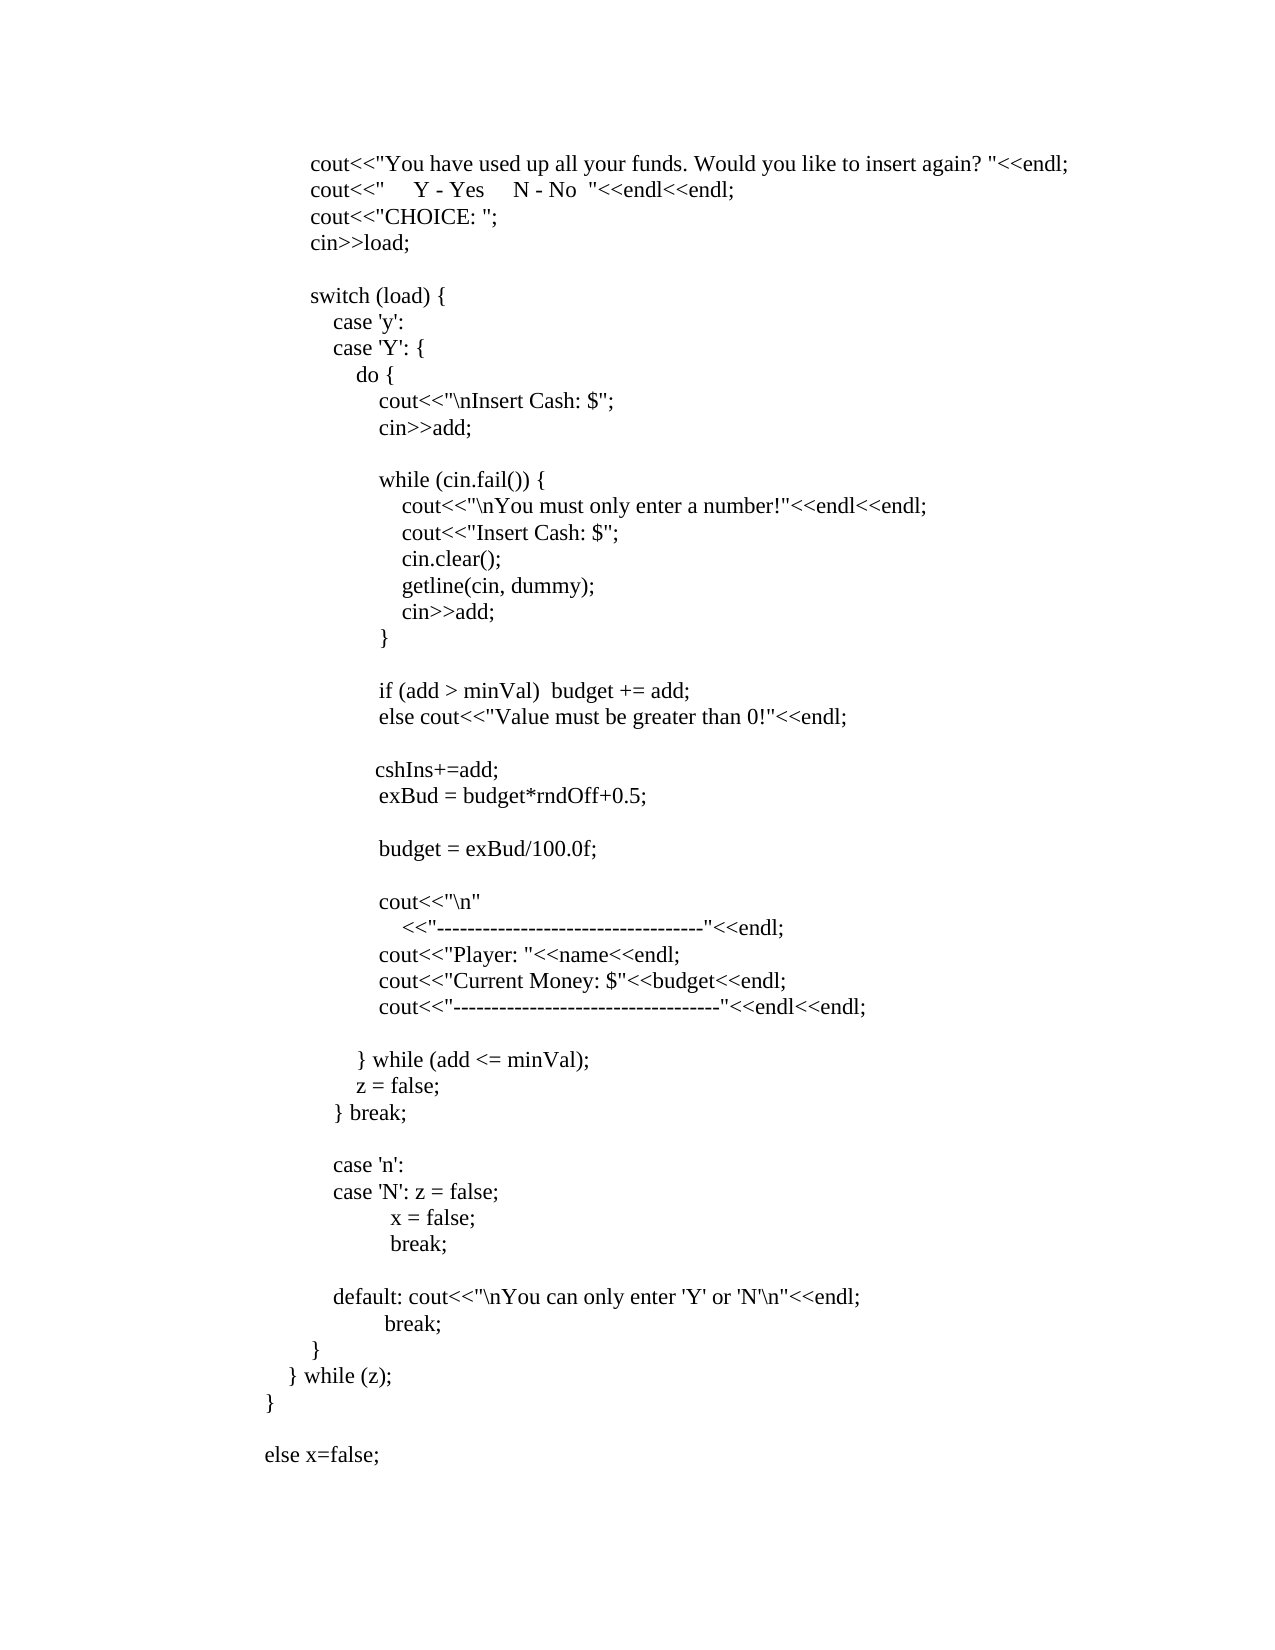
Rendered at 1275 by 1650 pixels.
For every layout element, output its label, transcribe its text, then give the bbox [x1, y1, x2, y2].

text cout<<" Y - Yes N - No "<<endl<<endl; [150, 176, 1125, 203]
text cout<<"\nYou must only enter a number!"<<endl<<endl; [150, 493, 1125, 519]
text cin>>add; [150, 413, 1125, 440]
text cout<<"\n" [150, 888, 1125, 914]
text break; [150, 1231, 1125, 1257]
text cout<<"Current Money: $"<<budget<<endl; [150, 967, 1125, 993]
text budget = exBud/100.0f; [150, 835, 1125, 862]
text exBud = budget*rndOff+0.5; [150, 782, 1125, 809]
text <<"-----------------------------------"<<endl; [150, 914, 1125, 941]
text case 'Y': { [150, 334, 1125, 361]
text cin>>add; [150, 598, 1125, 624]
text } break; [150, 1099, 1125, 1125]
text cout<<"CHOICE: "; [150, 203, 1125, 229]
text case 'n': [150, 1151, 1125, 1178]
text cshIns+=add; [150, 756, 1125, 782]
text cout<<"You have used up all your funds. Would you like to insert again? "<<endl; [150, 150, 1125, 176]
text cout<<"Player: "<<name<<endl; [150, 941, 1125, 967]
text } [150, 624, 1125, 651]
text getline(cin, dummy); [150, 572, 1125, 598]
text case 'y': [150, 308, 1125, 334]
text do { [150, 361, 1125, 387]
text case 'N': z = false; [150, 1178, 1125, 1204]
text else cout<<"Value must be greater than 0!"<<endl; [150, 703, 1125, 730]
text break; [150, 1309, 1125, 1336]
text cout<<"Insert Cash: $"; [150, 519, 1125, 545]
text default: cout<<"\nYou can only enter 'Y' or 'N'\n"<<endl; [150, 1283, 1125, 1309]
text } [150, 1336, 1125, 1362]
text } while (add <= minVal); [150, 1046, 1125, 1072]
text cout<<"-----------------------------------"<<endl<<endl; [150, 993, 1125, 1020]
text switch (load) { [150, 282, 1125, 308]
text } [150, 1389, 1125, 1415]
text cin.clear(); [150, 545, 1125, 572]
text } while (z); [150, 1362, 1125, 1389]
text cin>>load; [150, 229, 1125, 255]
text if (add > minVal) budget += add; [150, 677, 1125, 703]
text z = false; [150, 1072, 1125, 1099]
text while (cin.fail()) { [150, 466, 1125, 493]
text cout<<"\nInsert Cash: $"; [150, 387, 1125, 413]
text x = false; [150, 1204, 1125, 1231]
text else x=false; [150, 1441, 1125, 1468]
